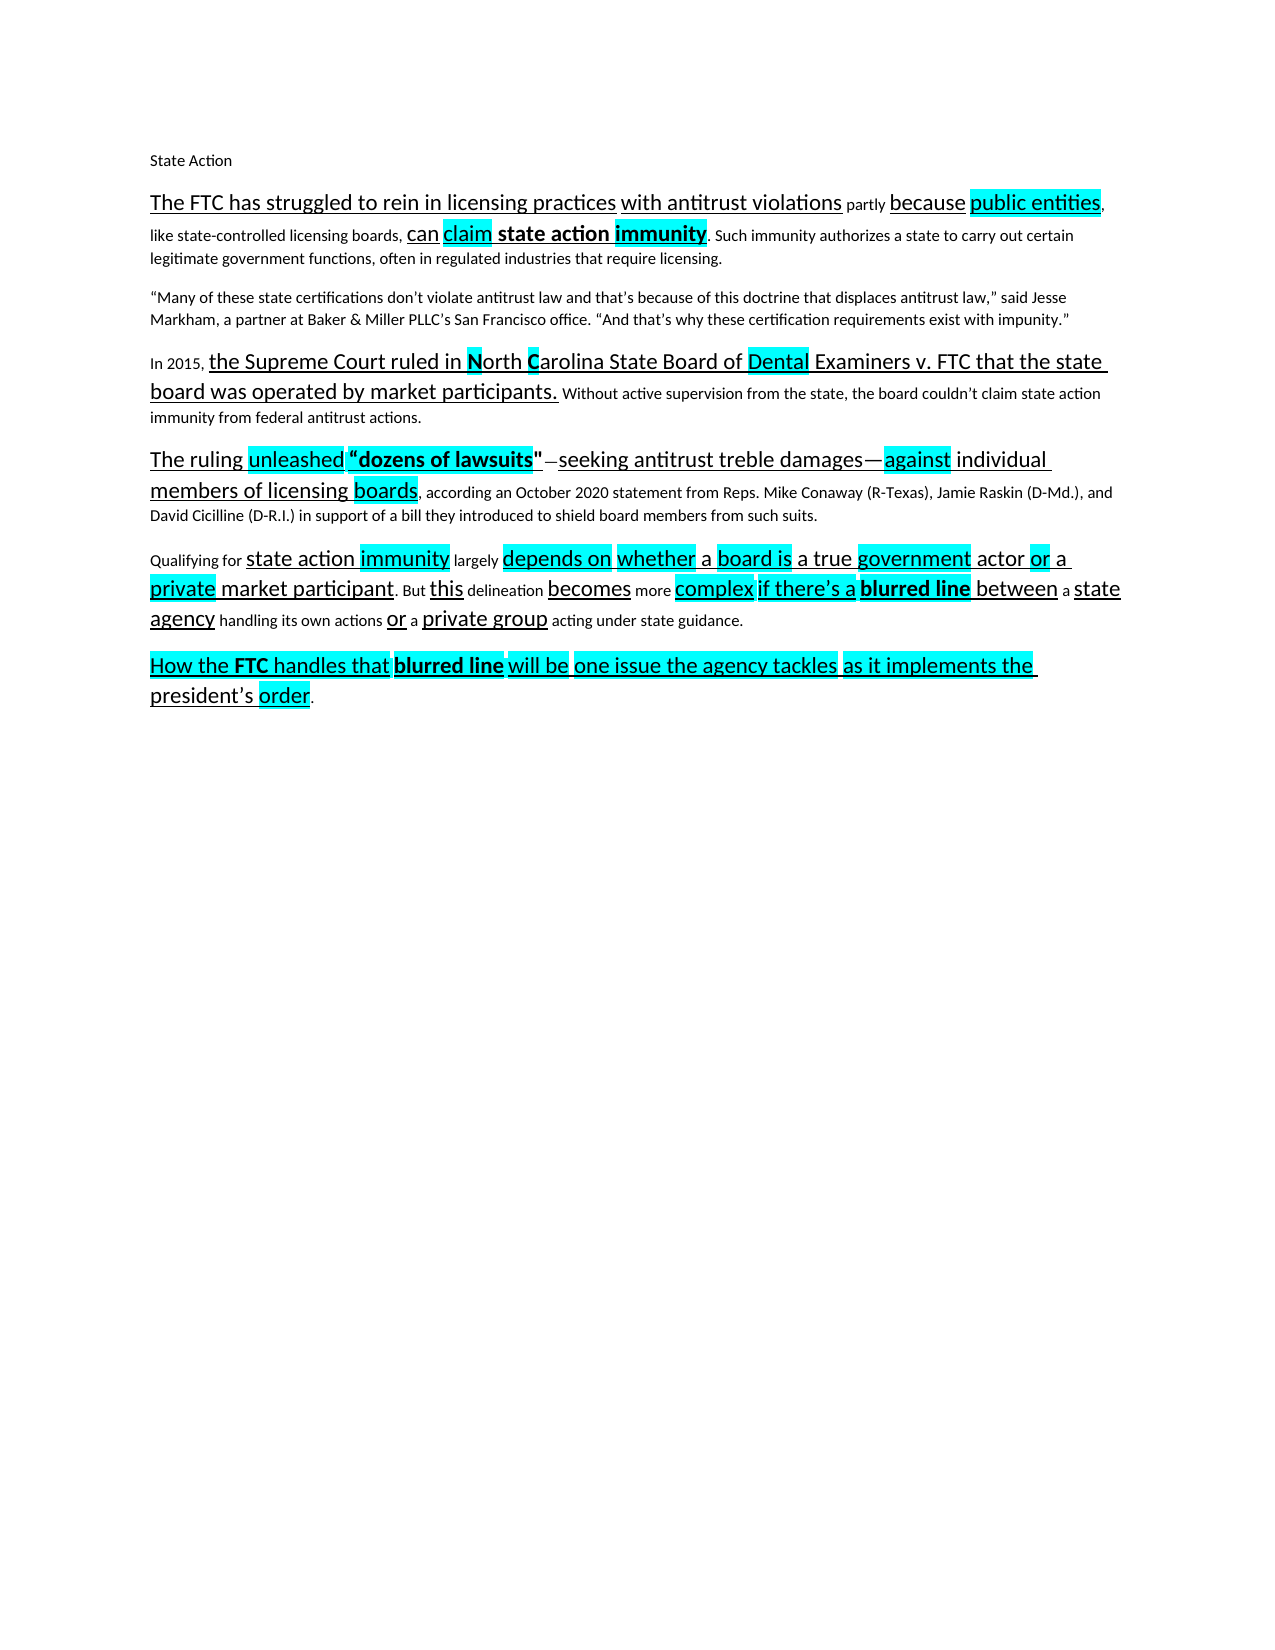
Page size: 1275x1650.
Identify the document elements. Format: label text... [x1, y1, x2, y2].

text Qualifying for state action immunity largely depends on whether a board is a true government actor or a private market participant. But this delineation becomes more complex if there’s a blurred line between a state agency handling its own actions or a private group acting under state guidance. [150, 544, 1125, 632]
text How the FTC handles that blurred line will be one issue the agency tackles as it implements the president’s order. [150, 651, 1125, 709]
text In 2015, the Supreme Court ruled in North Carolina State Board of Dental Examiners v. FTC that the state board was operated by market participants. Without active supervision from the state, the board couldn’t claim state action immunity from federal antitrust actions. [150, 347, 1125, 427]
text The FTC has struggled to rein in licensing practices with antitrust violations partly because public entities, like state-controlled licensing boards, can claim state action immunity. Such immunity authorizes a state to carry out certain legitimate government functions, often in regulated industries that require licensing. [150, 188, 1125, 269]
text “Many of these state certifications don’t violate antitrust law and that’s because of this doctrine that displaces antitrust law,” said Jesse Markham, a partner at Baker & Miller PLLC’s San Francisco office. “And that’s why these certification requirements exist with impunity.” [150, 287, 1125, 329]
text The ruling unleashed “dozens of lawsuits"—seeking antitrust treble damages—against individual members of licensing boards, according an October 2020 statement from Reps. Mike Conaway (R-Texas), Jamie Raskin (D-Md.), and David Cicilline (D-R.I.) in support of a bill they introduced to shield board members from such suits. [150, 446, 1125, 526]
text State Action [150, 150, 1125, 170]
